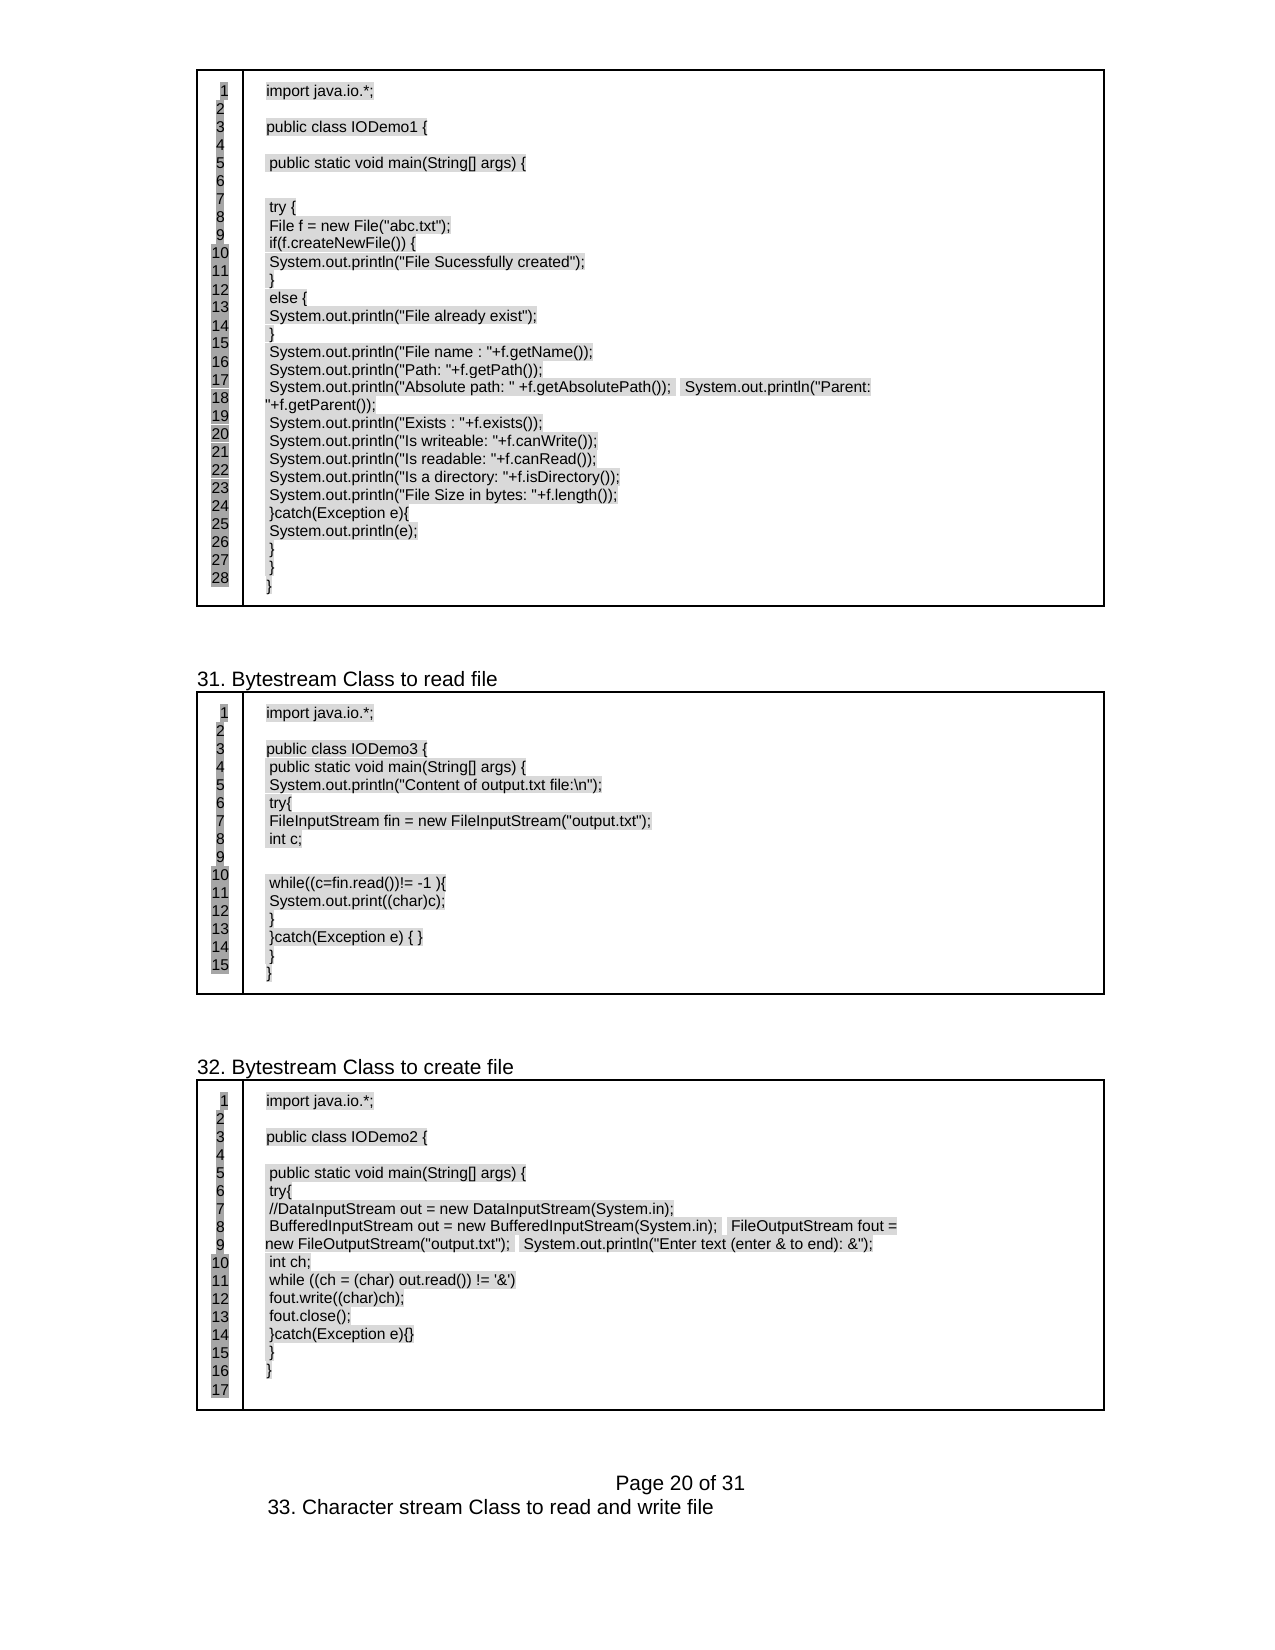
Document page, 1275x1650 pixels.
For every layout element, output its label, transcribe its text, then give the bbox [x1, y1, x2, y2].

text Page 20 of 31 [615, 1471, 806, 1495]
table_header import java.io.*; public class IODemo1 { public static void main(String[] args) { try { File f = new File("abc.txt"); if(f.createNewFile()) { System.out.println("File Sucessfully created"); } else { System.out.println("File already exist"); } System.out.println("File name : "+f.getName()); System.out.println("Path: "+f.getPath()); System.out.println("Absolute path: " +f.getAbsolutePath()); System.out.println("Parent: "+f.getParent()); System.out.println("Exists : "+f.exists()); System.out.println("Is writeable: "+f.canWrite()); System.out.println("Is readable: "+f.canRead()); System.out.println("Is a directory: "+f.isDirectory()); System.out.println("File Size in bytes: "+f.length()); }catch(Exception e){ System.out.println(e); } } } [244, 71, 1103, 605]
table_header import java.io.*; public class IODemo2 { public static void main(String[] args) { try{ //DataInputStream out = new DataInputStream(System.in); BufferedInputStream out = new BufferedInputStream(System.in); FileOutputStream fout = new FileOutputStream("output.txt"); System.out.println("Enter text (enter & to end): &"); int ch; while ((ch = (char) out.read()) != '&') fout.write((char)ch); fout.close(); }catch(Exception e){} } } [244, 1081, 1103, 1409]
table_header 1 2 3 4 5 6 7 8 9 10 11 12 13 14 15 [198, 693, 242, 993]
table_header 1 2 3 4 5 6 7 8 9 10 11 12 13 14 15 16 17 18 19 20 21 22 23 24 25 26 27 28 [198, 71, 242, 605]
table_header 1 2 3 4 5 6 7 8 9 10 11 12 13 14 15 16 17 [198, 1081, 242, 1409]
text 32. Bytestream Class to create file [197, 1055, 806, 1079]
text 31. Bytestream Class to read file [197, 667, 806, 691]
table_header import java.io.*; public class IODemo3 { public static void main(String[] args) { System.out.println("Content of output.txt file:\n"); try{ FileInputStream fin = new FileInputStream("output.txt"); int c; while((c=fin.read())!= -1 ){ System.out.print((char)c); } }catch(Exception e) { } } } [244, 693, 1103, 993]
text 33. Character stream Class to read and write file [267, 1495, 806, 1519]
